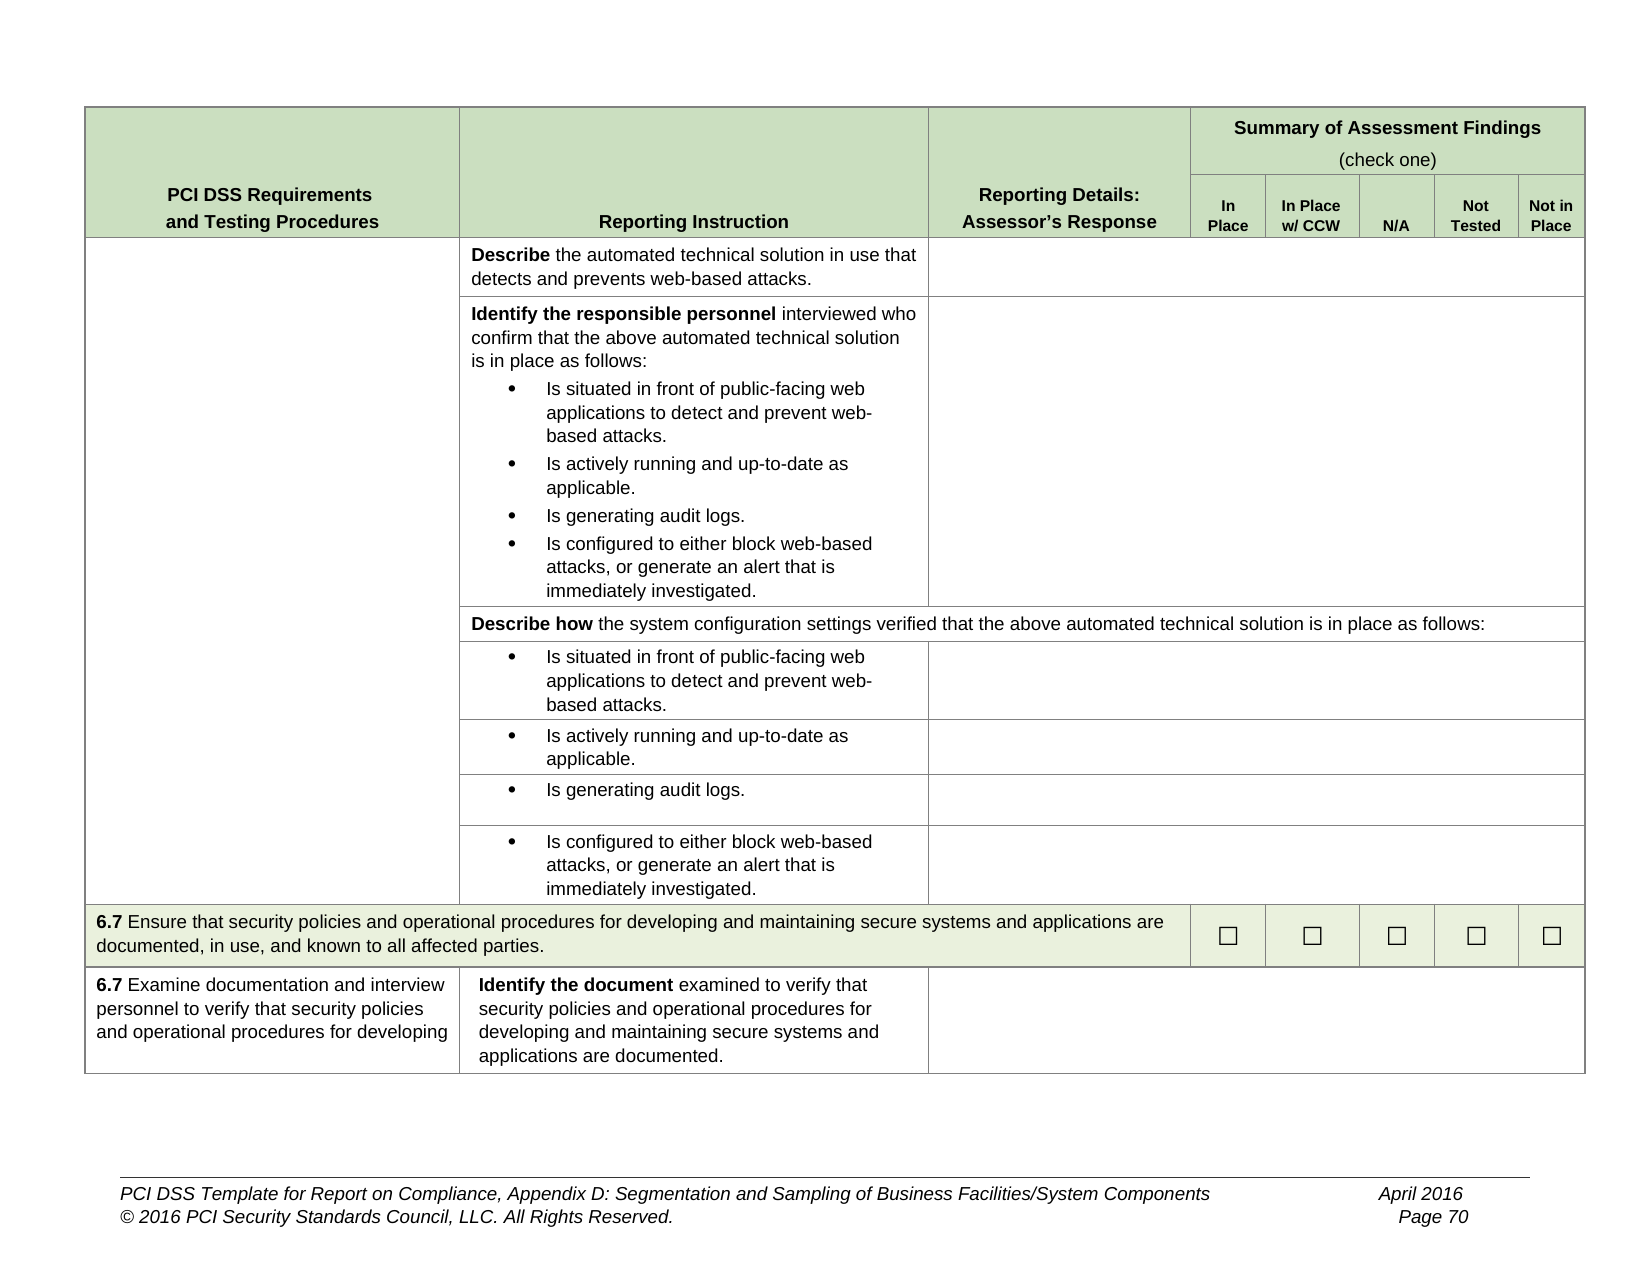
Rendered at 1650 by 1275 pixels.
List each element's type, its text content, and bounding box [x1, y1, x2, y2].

table_cell In Place [1191, 175, 1265, 237]
table_cell ☐ [1266, 905, 1359, 966]
table_cell 6.7 Ensure that security policies and operational procedures for developing and maintaining secure systems and applications are documented, in use, and known to all affected parties. [86, 905, 1190, 966]
table_cell [929, 775, 1584, 825]
table_cell Not in Place [1519, 175, 1584, 237]
table_cell [929, 968, 1584, 1072]
table_cell Identify the document examined to verify that security policies and operational procedures for developing and maintaining secure systems and applications are documented. [460, 968, 928, 1072]
table_cell ☐ [1360, 905, 1434, 966]
table_header Reporting Instruction [460, 108, 928, 237]
table_cell ☐ [1519, 905, 1584, 966]
table_cell [929, 720, 1584, 774]
table_cell Is situated in front of public-facing web applications to detect and prevent web-based attacks. [460, 642, 928, 719]
table_cell [929, 826, 1584, 903]
table_cell Is generating audit logs. [460, 775, 928, 825]
table_cell Identify the responsible personnel interviewed who confirm that the above automated technical solution is in place as follows: Is situated in front of public-facing web applications to detect and prevent web-based attacks. Is actively running and up-to-date as applicable. Is generating audit logs. Is configured to either block web-based attacks, or generate an alert that is immediately investigated. [460, 297, 928, 606]
table_cell Is actively running and up-to-date as applicable. [460, 720, 928, 774]
table_header PCI DSS Requirements and Testing Procedures [86, 108, 459, 237]
table_cell Not Tested [1435, 175, 1518, 237]
table_cell ☐ [1191, 905, 1265, 966]
table_cell Describe how the system configuration settings verified that the above automated technical solution is in place as follows: [460, 607, 1584, 641]
table_cell [929, 238, 1584, 296]
table_cell Describe the automated technical solution in use that detects and prevents web-based attacks. [460, 238, 928, 296]
table_header Summary of Assessment Findings (check one) [1191, 108, 1584, 174]
table_cell N/A [1360, 175, 1434, 237]
table_header Reporting Details: Assessor’s Response [929, 108, 1190, 237]
table_cell In Place w/ CCW [1266, 175, 1359, 237]
table_cell ☐ [1435, 905, 1518, 966]
table_cell [929, 642, 1584, 719]
table_cell [929, 297, 1584, 606]
table_cell Is configured to either block web-based attacks, or generate an alert that is immediately investigated. [460, 826, 928, 903]
